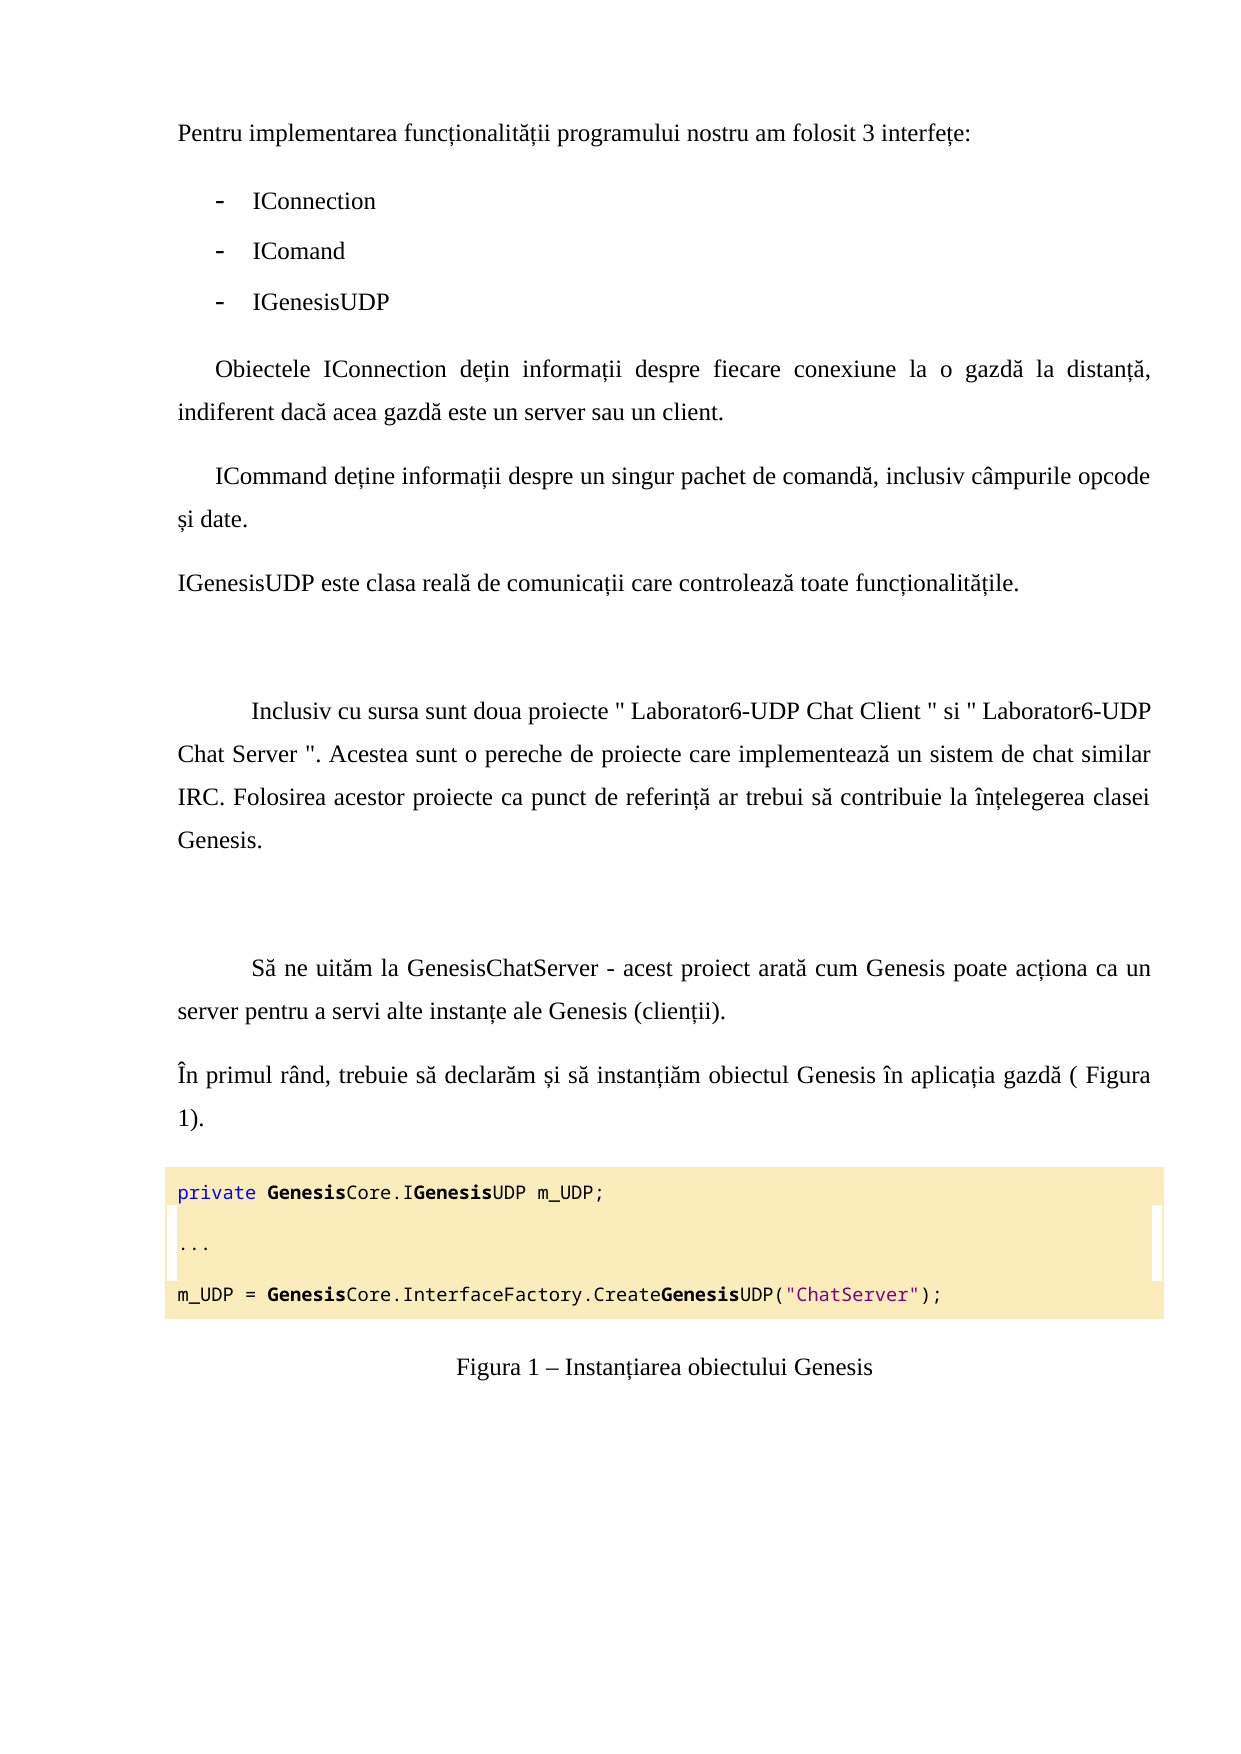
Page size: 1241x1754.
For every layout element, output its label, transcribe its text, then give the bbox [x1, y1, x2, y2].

text Figura 1 – Instanțiarea obiectului Genesis [177, 1319, 1152, 1381]
list IComand [215, 232, 1152, 266]
text Inclusiv cu sursa sunt doua proiecte " Laborator6-UDP Chat Client " si " Laborator6-UDP Chat Server ". Acestea sunt o pereche de proiecte care implementează un sistem de chat similar IRC. Folosirea acestor proiecte ca punct de referință ar trebui să contribuie la înțelegerea clasei Genesis. [177, 696, 1152, 854]
text m_UDP = GenesisCore.InterfaceFactory.CreateGenesisUDP("ChatServer"); [167, 1269, 1162, 1317]
text Obiectele IConnection dețin informații despre fiecare conexiune la o gazdă la distanță, indiferent dacă acea gazdă este un server sau un client. [177, 354, 1152, 426]
text private GenesisCore.IGenesisUDP m_UDP; [167, 1169, 1162, 1205]
text Să ne uităm la GenesisChatServer - acest proiect arată cum Genesis poate acționa ca un server pentru a servi alte instanțe ale Genesis (clienții). [177, 953, 1152, 1025]
list IConnection [215, 182, 1152, 216]
text IGenesisUDP este clasa reală de comunicații care controlează toate funcționalitățile. [177, 568, 1152, 597]
text În primul rând, trebuie să declarăm și să instanțiăm obiectul Genesis în aplicația gazdă ( Figura 1). [177, 1060, 1152, 1132]
list IGenesisUDP [215, 283, 1152, 316]
text Pentru implementarea funcționalității programului nostru am folosit 3 interfețe: [177, 118, 1152, 147]
text ICommand deține informații despre un singur pachet de comandă, inclusiv câmpurile opcode și date. [177, 461, 1152, 533]
text ... [177, 1230, 1152, 1256]
